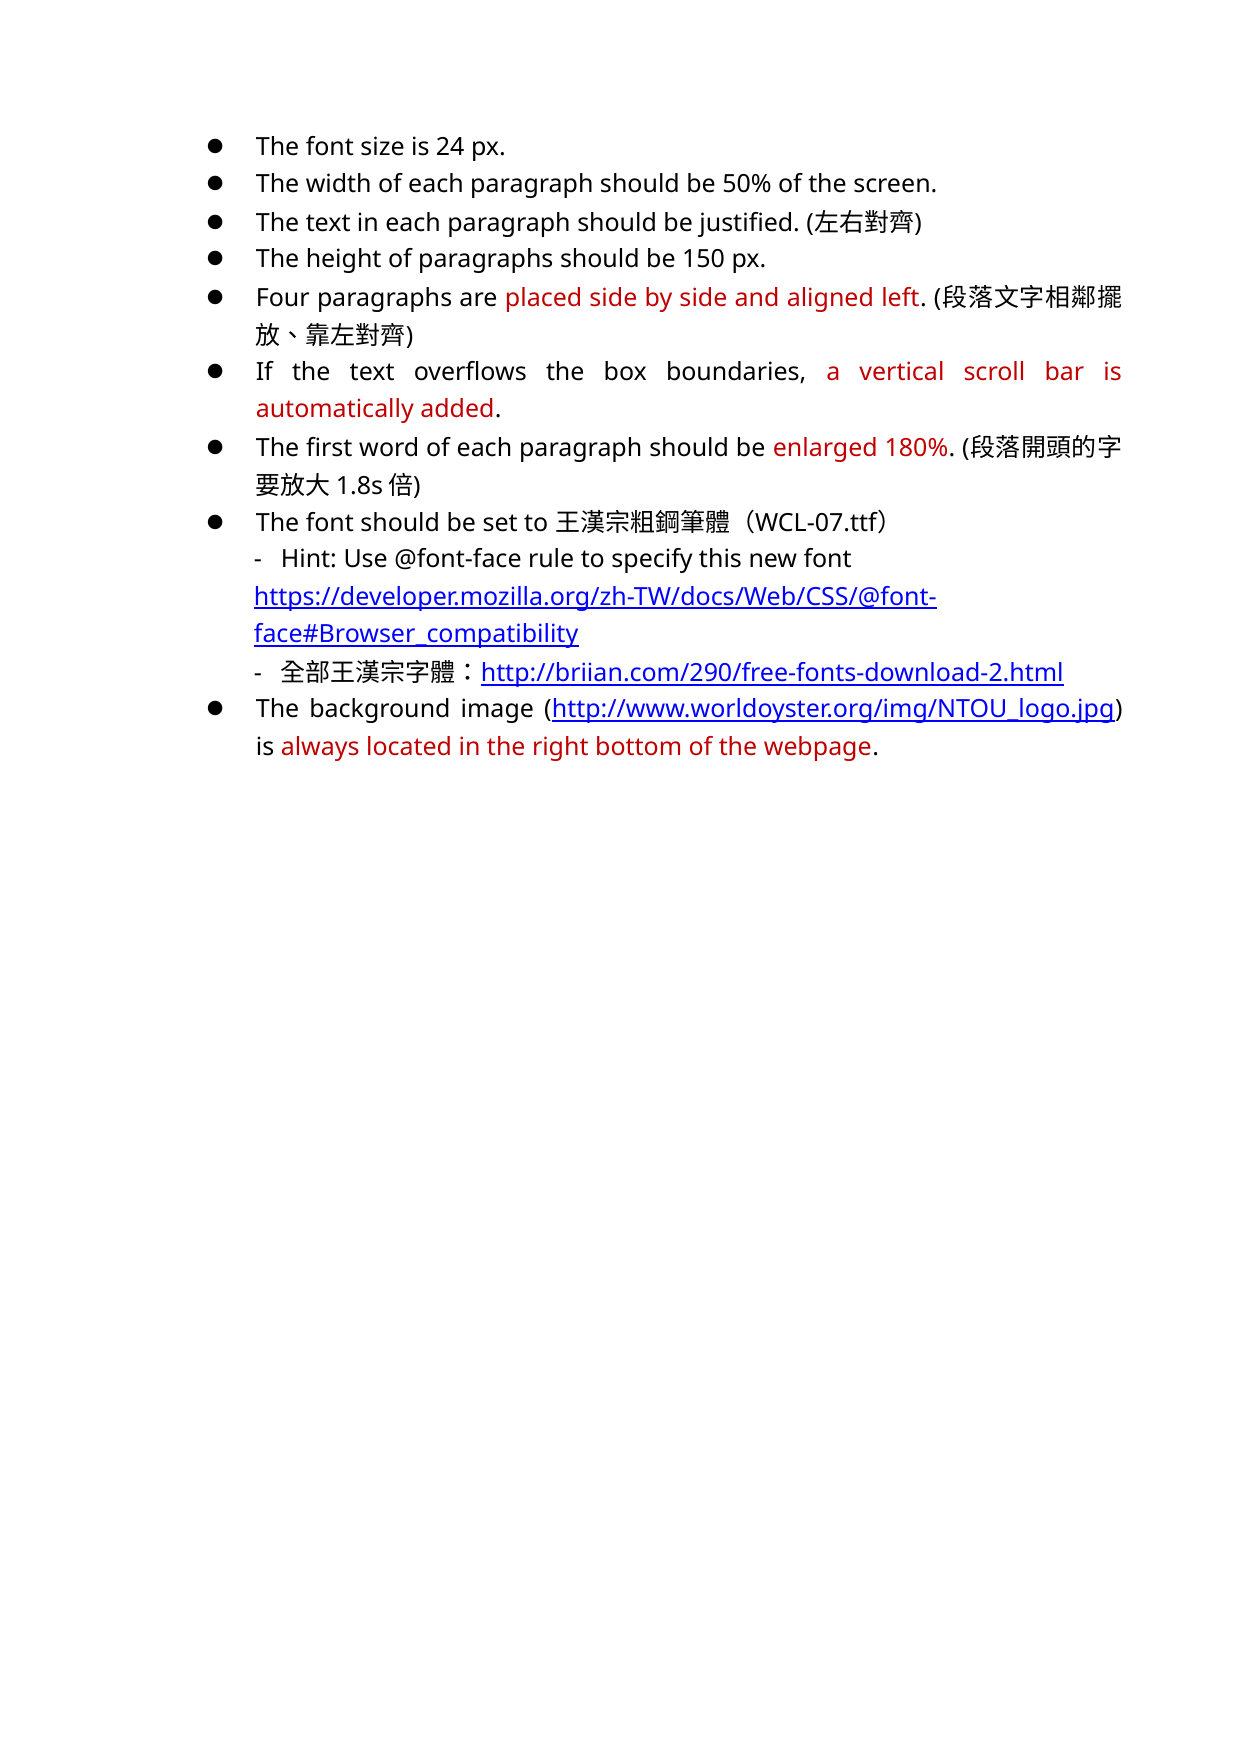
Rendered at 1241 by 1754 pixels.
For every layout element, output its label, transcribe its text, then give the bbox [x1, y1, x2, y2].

list The background image (http://www.worldoyster.org/img/NTOU_logo.jpg) is always located in the right bottom of the webpage. [206, 689, 1122, 764]
list The height of paragraphs should be 150 px. [206, 239, 1122, 277]
list The font should be set to 王漢宗粗鋼筆體（WCL-07.ttf） [206, 502, 1122, 539]
list If the text overflows the box boundaries, a vertical scroll bar is automatically added. [206, 352, 1122, 427]
text https://developer.mozilla.org/zh-TW/docs/Web/CSS/@font-face#Browser_compatibility [254, 577, 1122, 652]
list The width of each paragraph should be 50% of the screen. [206, 164, 1122, 202]
list Hint: Use @font-face rule to specify this new font [254, 539, 1122, 577]
list The first word of each paragraph should be enlarged 180%. (段落開頭的字要放大1.8s倍) [206, 427, 1122, 502]
list Four paragraphs are placed side by side and aligned left. (段落文字相鄰擺放、靠左對齊) [206, 277, 1122, 352]
list The text in each paragraph should be justified. (左右對齊) [206, 202, 1122, 239]
list 全部王漢宗字體：http://briian.com/290/free-fonts-download-2.html [254, 652, 1122, 689]
list The font size is 24 px. [206, 127, 1122, 164]
